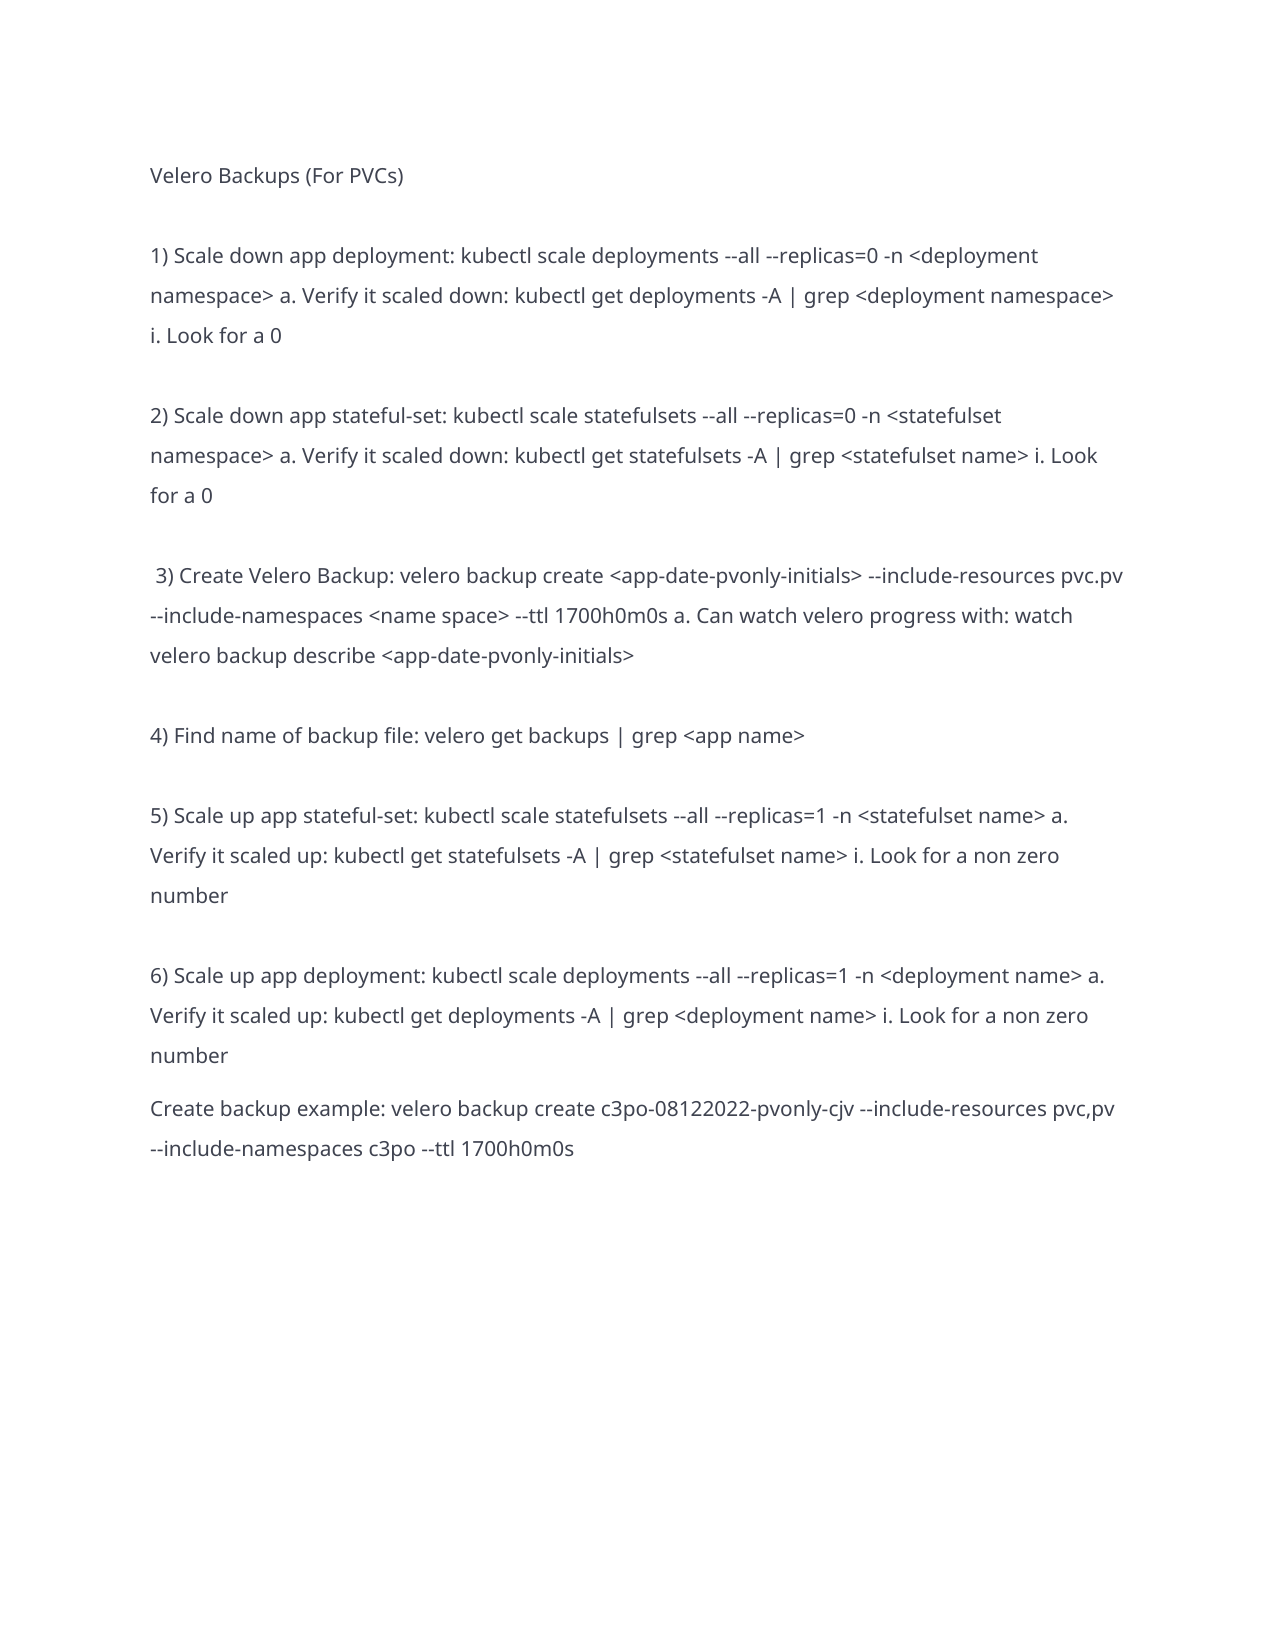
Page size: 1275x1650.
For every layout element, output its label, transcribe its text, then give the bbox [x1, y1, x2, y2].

text 1) Scale down app deployment: kubectl scale deployments --all --replicas=0 -n <deployment namespace> a. Verify it scaled down: kubectl get deployments -A | grep <deployment namespace> i. Look for a 0 [150, 190, 1125, 350]
text Create backup example: velero backup create c3po-08122022-pvonly-cjv --include-resources pvc,pv --include-namespaces c3po --ttl 1700h0m0s [150, 1082, 1125, 1162]
text 5) Scale up app stateful-set: kubectl scale statefulsets --all --replicas=1 -n <statefulset name> a. Verify it scaled up: kubectl get statefulsets -A | grep <statefulset name> i. Look for a non zero number [150, 790, 1125, 910]
text 4) Find name of backup file: velero get backups | grep <app name> [150, 710, 1125, 750]
text 2) Scale down app stateful-set: kubectl scale statefulsets --all --replicas=0 -n <statefulset namespace> a. Verify it scaled down: kubectl get statefulsets -A | grep <statefulset name> i. Look for a 0 [150, 390, 1125, 510]
text Velero Backups (For PVCs) [150, 150, 1125, 190]
text 6) Scale up app deployment: kubectl scale deployments --all --replicas=1 -n <deployment name> a. Verify it scaled up: kubectl get deployments -A | grep <deployment name> i. Look for a non zero number [150, 950, 1125, 1070]
text 3) Create Velero Backup: velero backup create <app-date-pvonly-initials> --include-resources pvc.pv --include-namespaces <name space> --ttl 1700h0m0s a. Can watch velero progress with: watch velero backup describe <app-date-pvonly-initials> [150, 550, 1125, 670]
